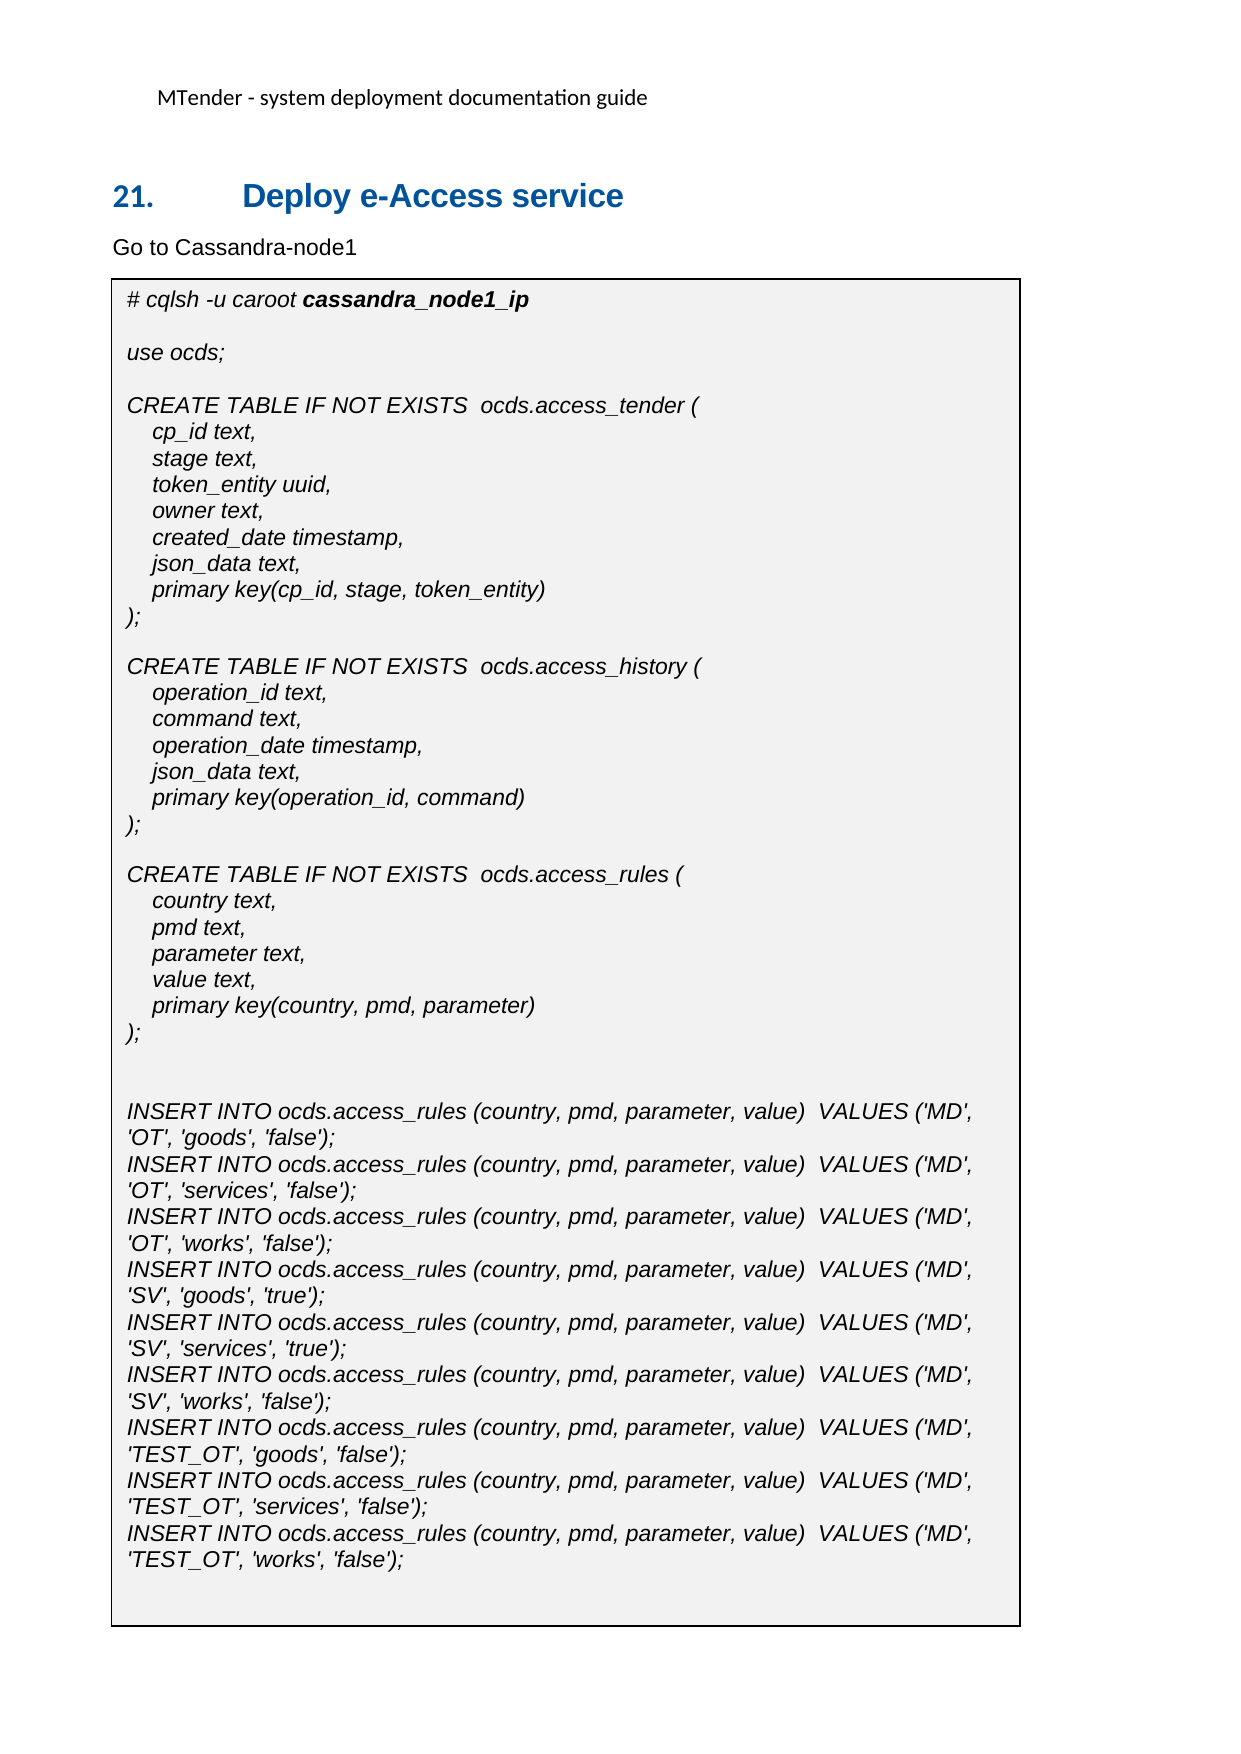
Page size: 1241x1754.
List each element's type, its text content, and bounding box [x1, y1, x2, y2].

subtitle Deploy e-Access service [112, 175, 1128, 216]
text Go to Cassandra-node1 [112, 234, 1128, 261]
